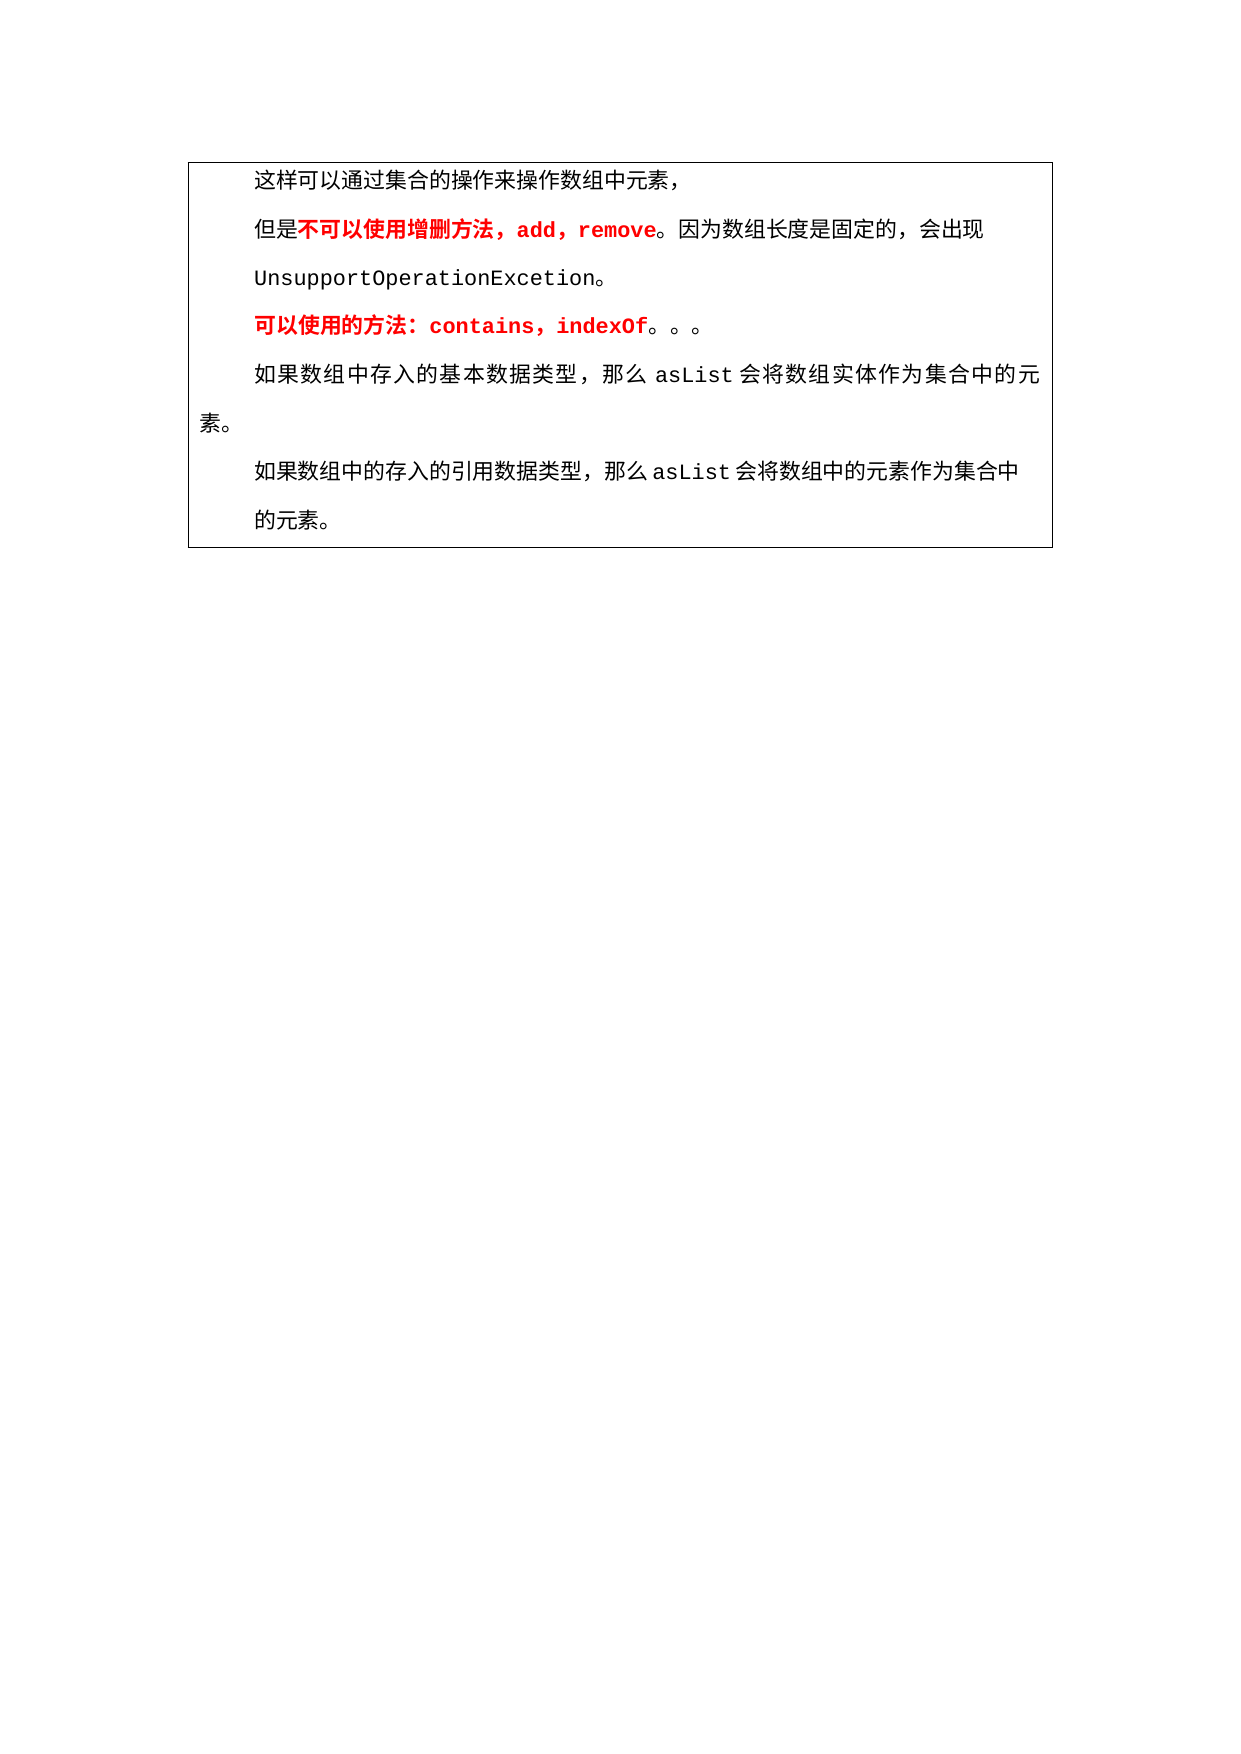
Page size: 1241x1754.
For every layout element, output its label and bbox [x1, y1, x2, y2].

table_header [189, 163, 1052, 547]
